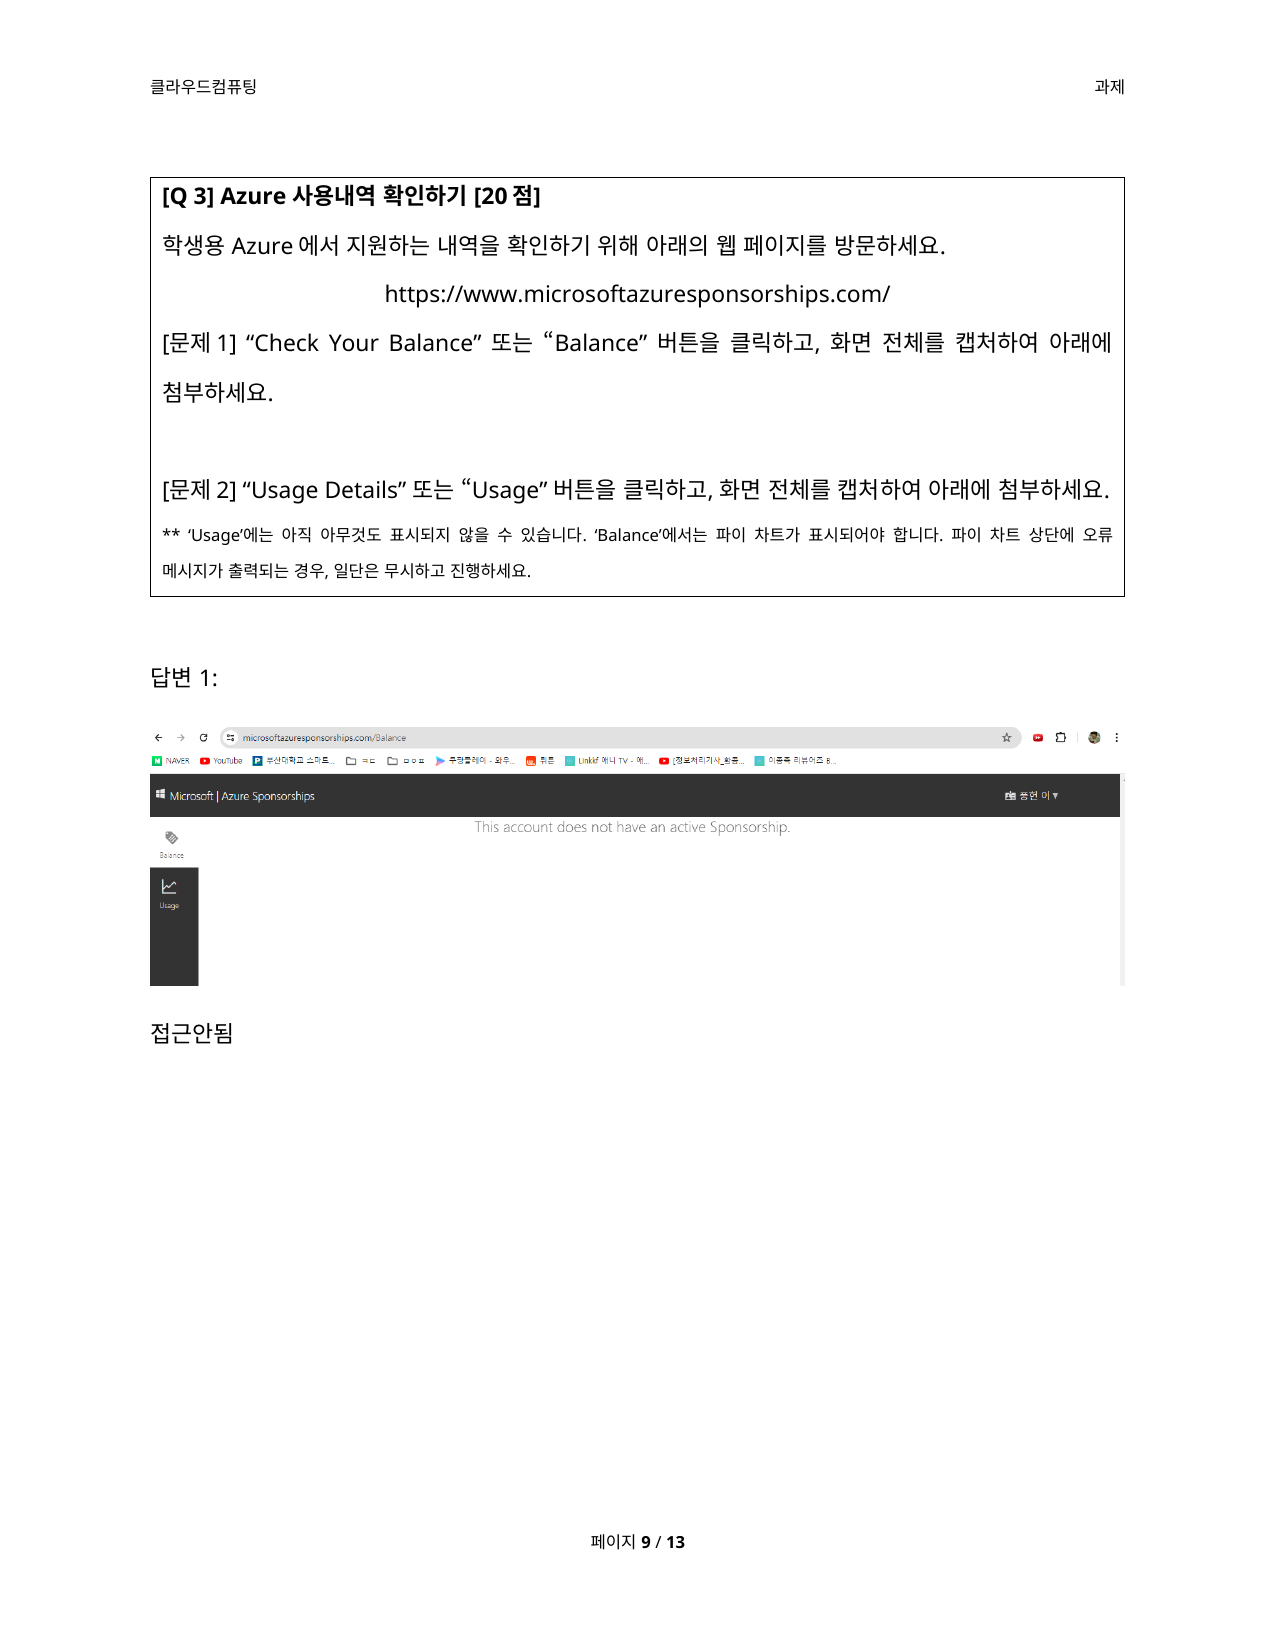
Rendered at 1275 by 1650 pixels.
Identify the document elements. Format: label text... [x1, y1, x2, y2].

text 답변 1: [150, 660, 1125, 693]
picture [150, 726, 1125, 986]
text 접근안됨 [150, 1016, 1125, 1049]
table_header [Q 3] Azure 사용내역 확인하기 [20점] 학생용 Azure에서 지원하는 내역을 확인하기 위해 아래의 웹 페이지를 방문하세요. https://www.microsoftazuresponsorships.com/ [문제1] “Check Your Balance” 또는 “Balance” 버튼을 클릭하고, 화면 전체를 캡처하여 아래에 첨부하세요. [문제2] “Usage Details” 또는 “Usage” 버튼을 클릭하고, 화면 전체를 캡처하여 아래에 첨부하세요. ** ‘Usage’에는 아직 아무것도 표시되지 않을 수 있습니다. ‘Balance’에서는 파이 차트가 표시되어야 합니다. 파이 차트 상단에 오류 메시지가 출력되는 경우, 일단은 무시하고 진행하세요. [151, 178, 1124, 596]
